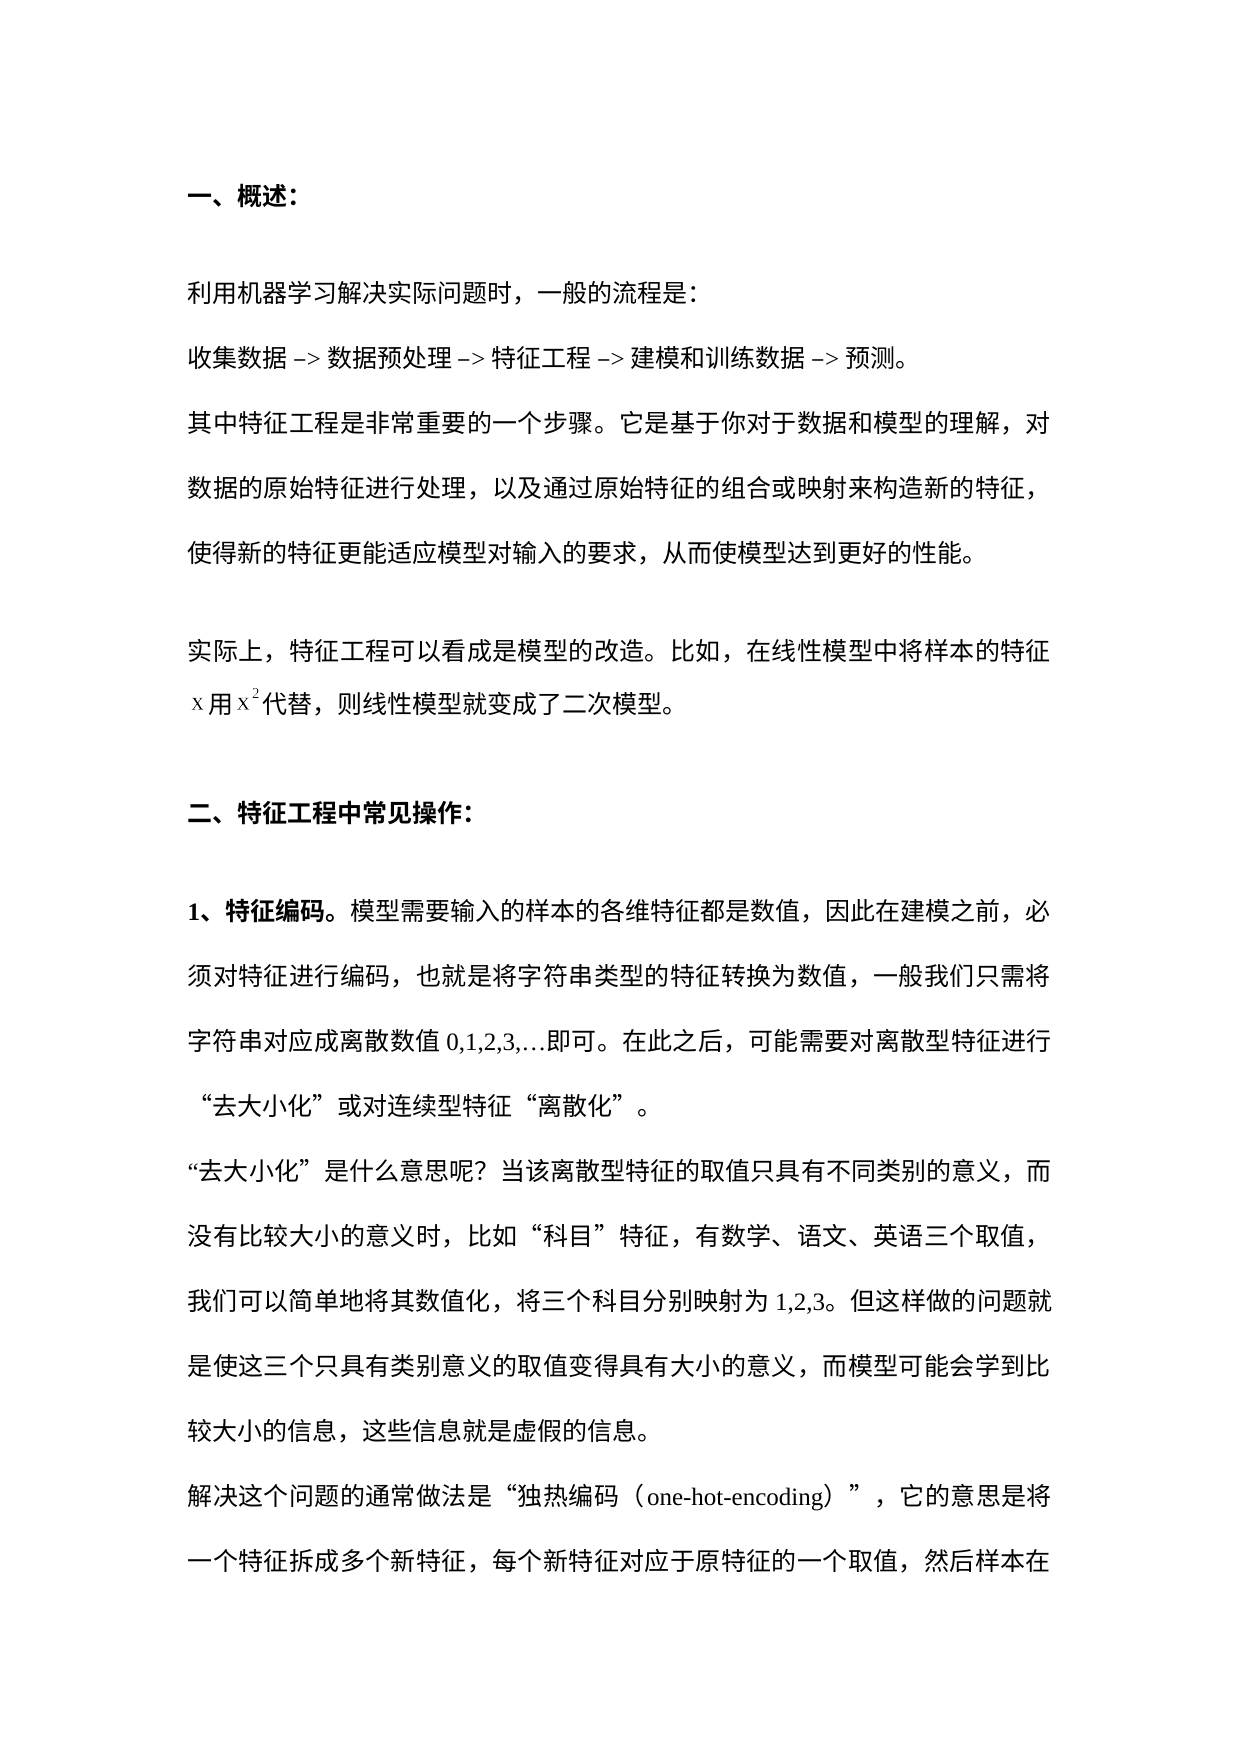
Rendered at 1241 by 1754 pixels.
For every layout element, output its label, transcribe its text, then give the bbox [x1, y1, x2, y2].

text 一、概述： [187, 162, 1053, 227]
text 二、特征工程中常见操作： [187, 779, 1053, 844]
text “去大小化”是什么意思呢？当该离散型特征的取值只具有不同类别的意义，而没有比较大小的意义时，比如“科目”特征，有数学、语文、英语三个取值，我们可以简单地将其数值化，将三个科目分别映射为1,2,3。但这样做的问题就是使这三个只具有类别意义的取值变得具有大小的意义，而模型可能会学到比较大小的信息，这些信息就是虚假的信息。 [187, 1137, 1053, 1462]
text 实际上，特征工程可以看成是模型的改造。比如，在线性模型中将样本的特征用代替，则线性模型就变成了二次模型。 [187, 617, 1053, 747]
text 利用机器学习解决实际问题时，一般的流程是： [187, 259, 1053, 324]
text 1、特征编码。模型需要输入的样本的各维特征都是数值，因此在建模之前，必须对特征进行编码，也就是将字符串类型的特征转换为数值，一般我们只需将字符串对应成离散数值0,1,2,3,…即可。在此之后，可能需要对离散型特征进行“去大小化”或对连续型特征“离散化”。 [187, 877, 1053, 1137]
text 其中特征工程是非常重要的一个步骤。它是基于你对于数据和模型的理解，对数据的原始特征进行处理，以及通过原始特征的组合或映射来构造新的特征，使得新的特征更能适应模型对输入的要求，从而使模型达到更好的性能。 [187, 389, 1053, 584]
text 解决这个问题的通常做法是“独热编码（one-hot-encoding）”，它的意思是将一个特征拆成多个新特征，每个新特征对应于原特征的一个取值，然后样本在每个新特征上的取值为1（若样本在原特征上取值为该新特征）或0（若样本在原特征上取值不为该新特征）。 [187, 1462, 1053, 1592]
text 收集数据 –> 数据预处理 –> 特征工程 –> 建模和训练数据 –> 预测。 [187, 324, 1053, 389]
